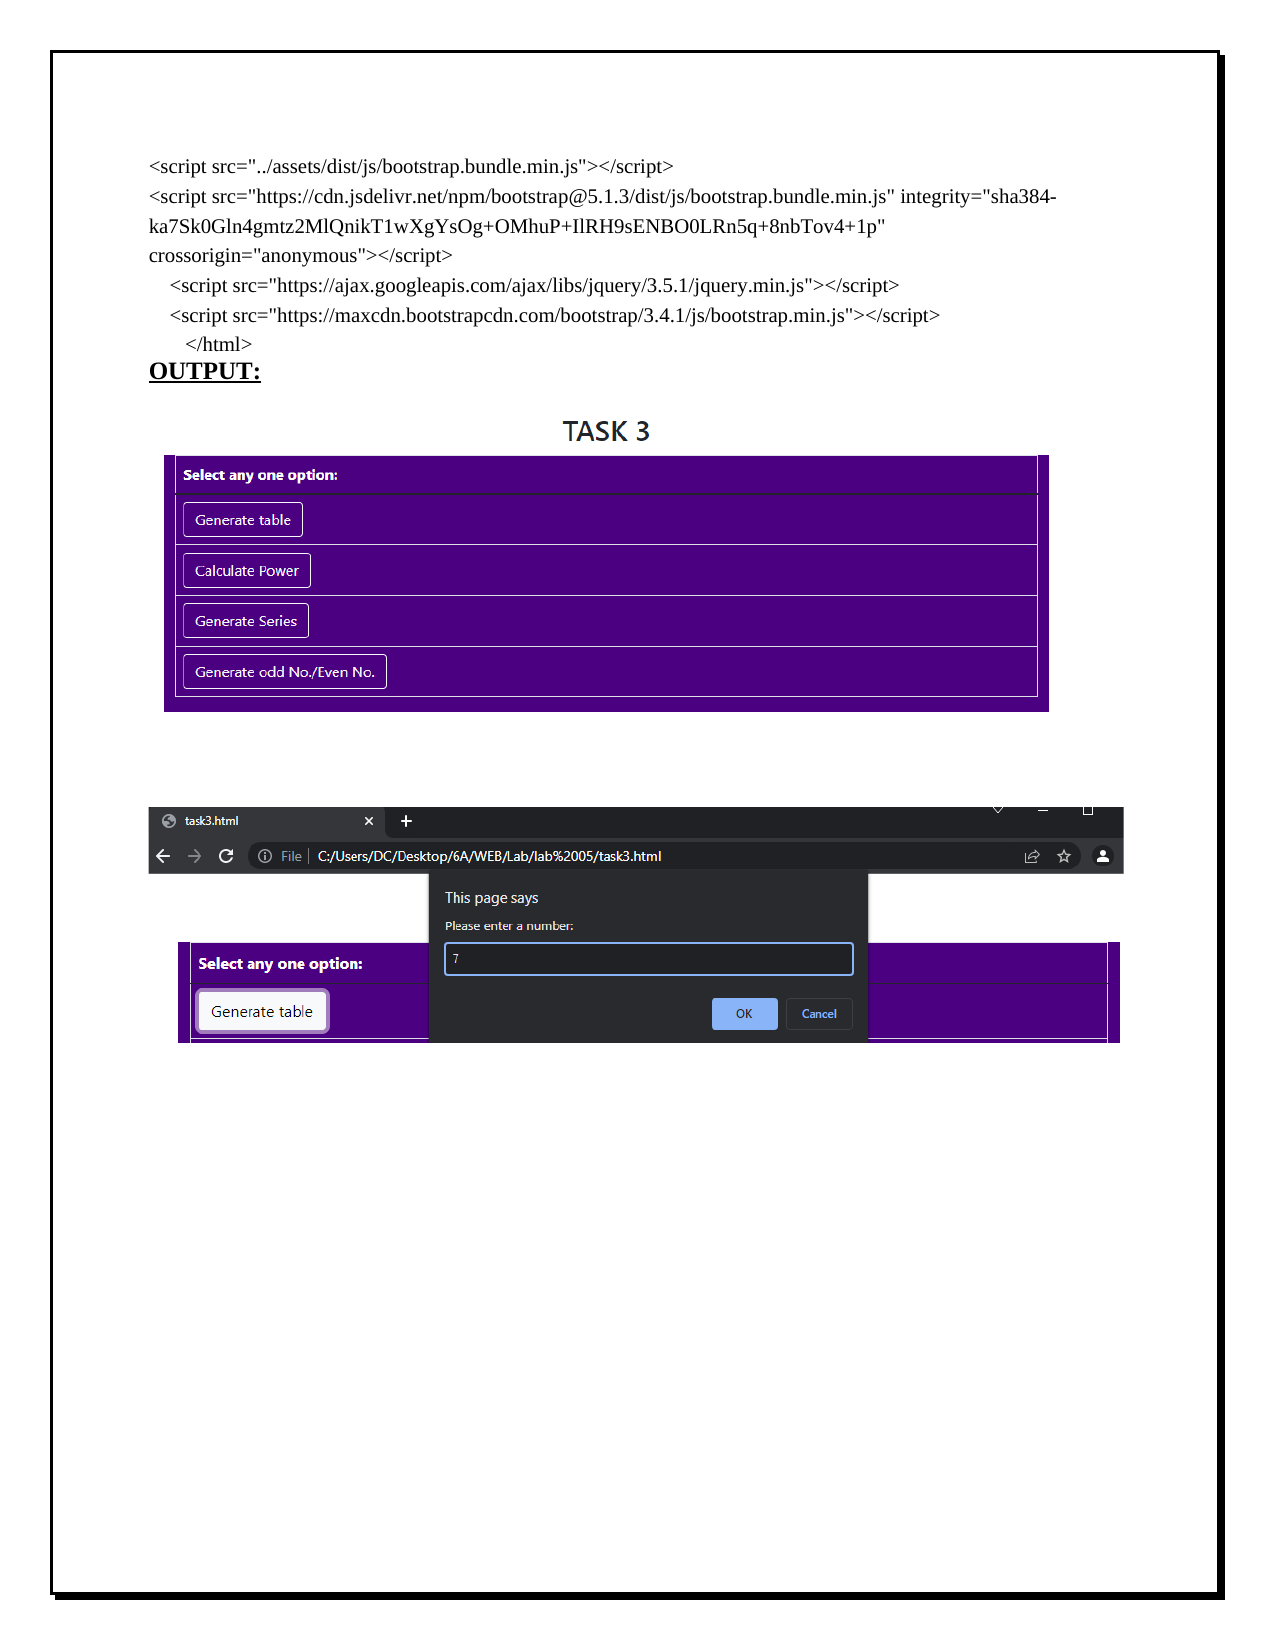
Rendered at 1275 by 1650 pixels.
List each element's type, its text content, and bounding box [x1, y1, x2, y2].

text <script src="../assets/dist/js/bootstrap.bundle.min.js"></script> [148, 148, 1122, 178]
text <script src="https://cdn.jsdelivr.net/npm/bootstrap@5.1.3/dist/js/bootstrap.bundle.min.js" integrity="sha384-ka7Sk0Gln4gmtz2MlQnikT1wXgYsOg+OMhuP+IlRH9sENBO0LRn5q+8nbTov4+1p" crossorigin="anonymous"></script> [148, 178, 1122, 267]
text </html> [148, 327, 1122, 356]
text <script src="https://ajax.googleapis.com/ajax/libs/jquery/3.5.1/jquery.min.js"></script> [148, 267, 1122, 297]
picture [148, 807, 1124, 1043]
text OUTPUT: [148, 356, 1122, 385]
text <script src="https://maxcdn.bootstrapcdn.com/bootstrap/3.4.1/js/bootstrap.min.js"></script> [148, 297, 1122, 327]
picture [148, 403, 1063, 789]
